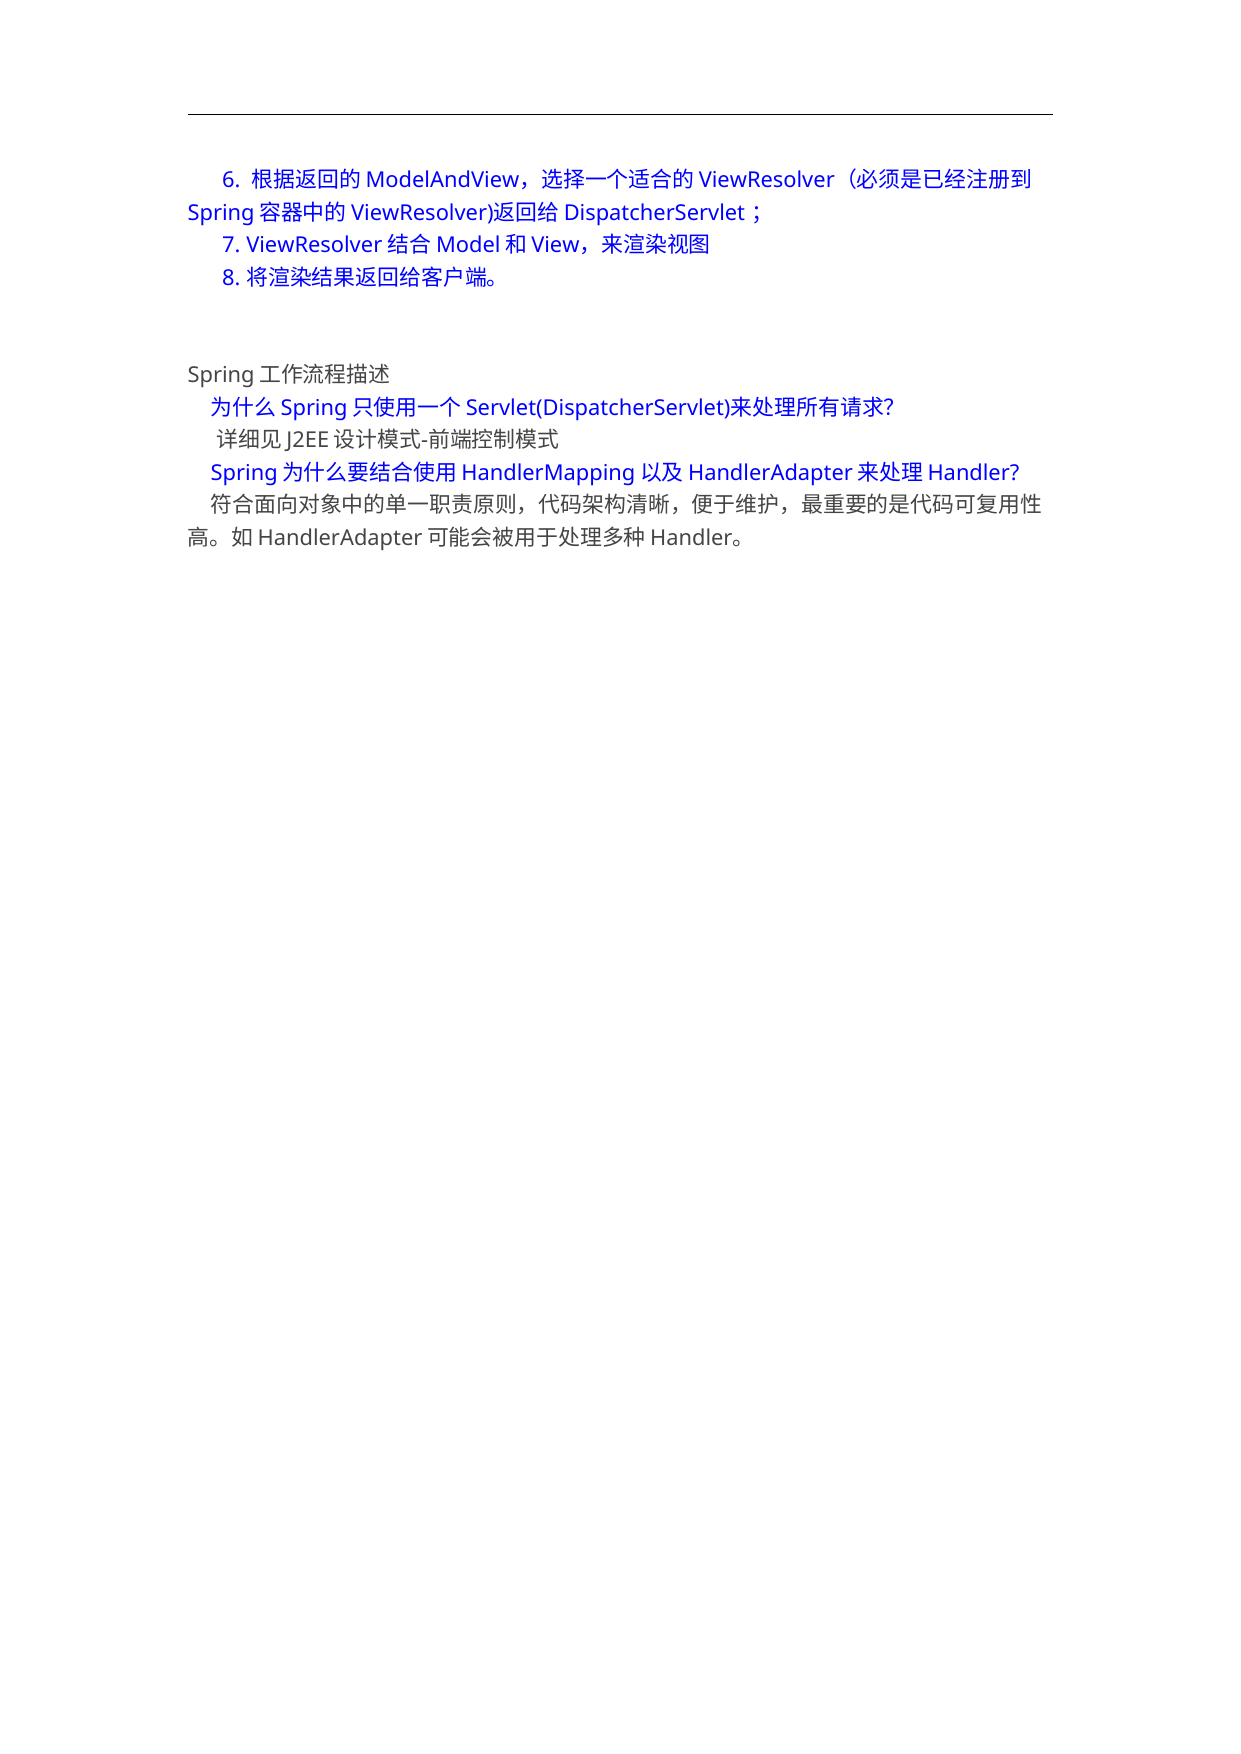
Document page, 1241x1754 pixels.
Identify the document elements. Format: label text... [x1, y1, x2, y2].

text 为什么Spring只使用一个Servlet(DispatcherServlet)来处理所有请求？ [187, 389, 1053, 422]
text Spring工作流程描述 [187, 357, 1053, 389]
text 8. 将渲染结果返回给客户端。 [187, 259, 1053, 292]
text 详细见J2EE设计模式-前端控制模式 [187, 422, 1053, 454]
text Spring为什么要结合使用HandlerMapping以及HandlerAdapter来处理Handler? [187, 454, 1053, 487]
text 7. ViewResolver 结合Model和View，来渲染视图 [187, 227, 1053, 259]
text 6. 根据返回的ModelAndView，选择一个适合的ViewResolver（必须是已经注册到Spring容器中的ViewResolver)返回给DispatcherServlet ； [187, 162, 1053, 227]
text 符合面向对象中的单一职责原则，代码架构清晰，便于维护，最重要的是代码可复用性高。如HandlerAdapter可能会被用于处理多种Handler。 [187, 487, 1053, 552]
